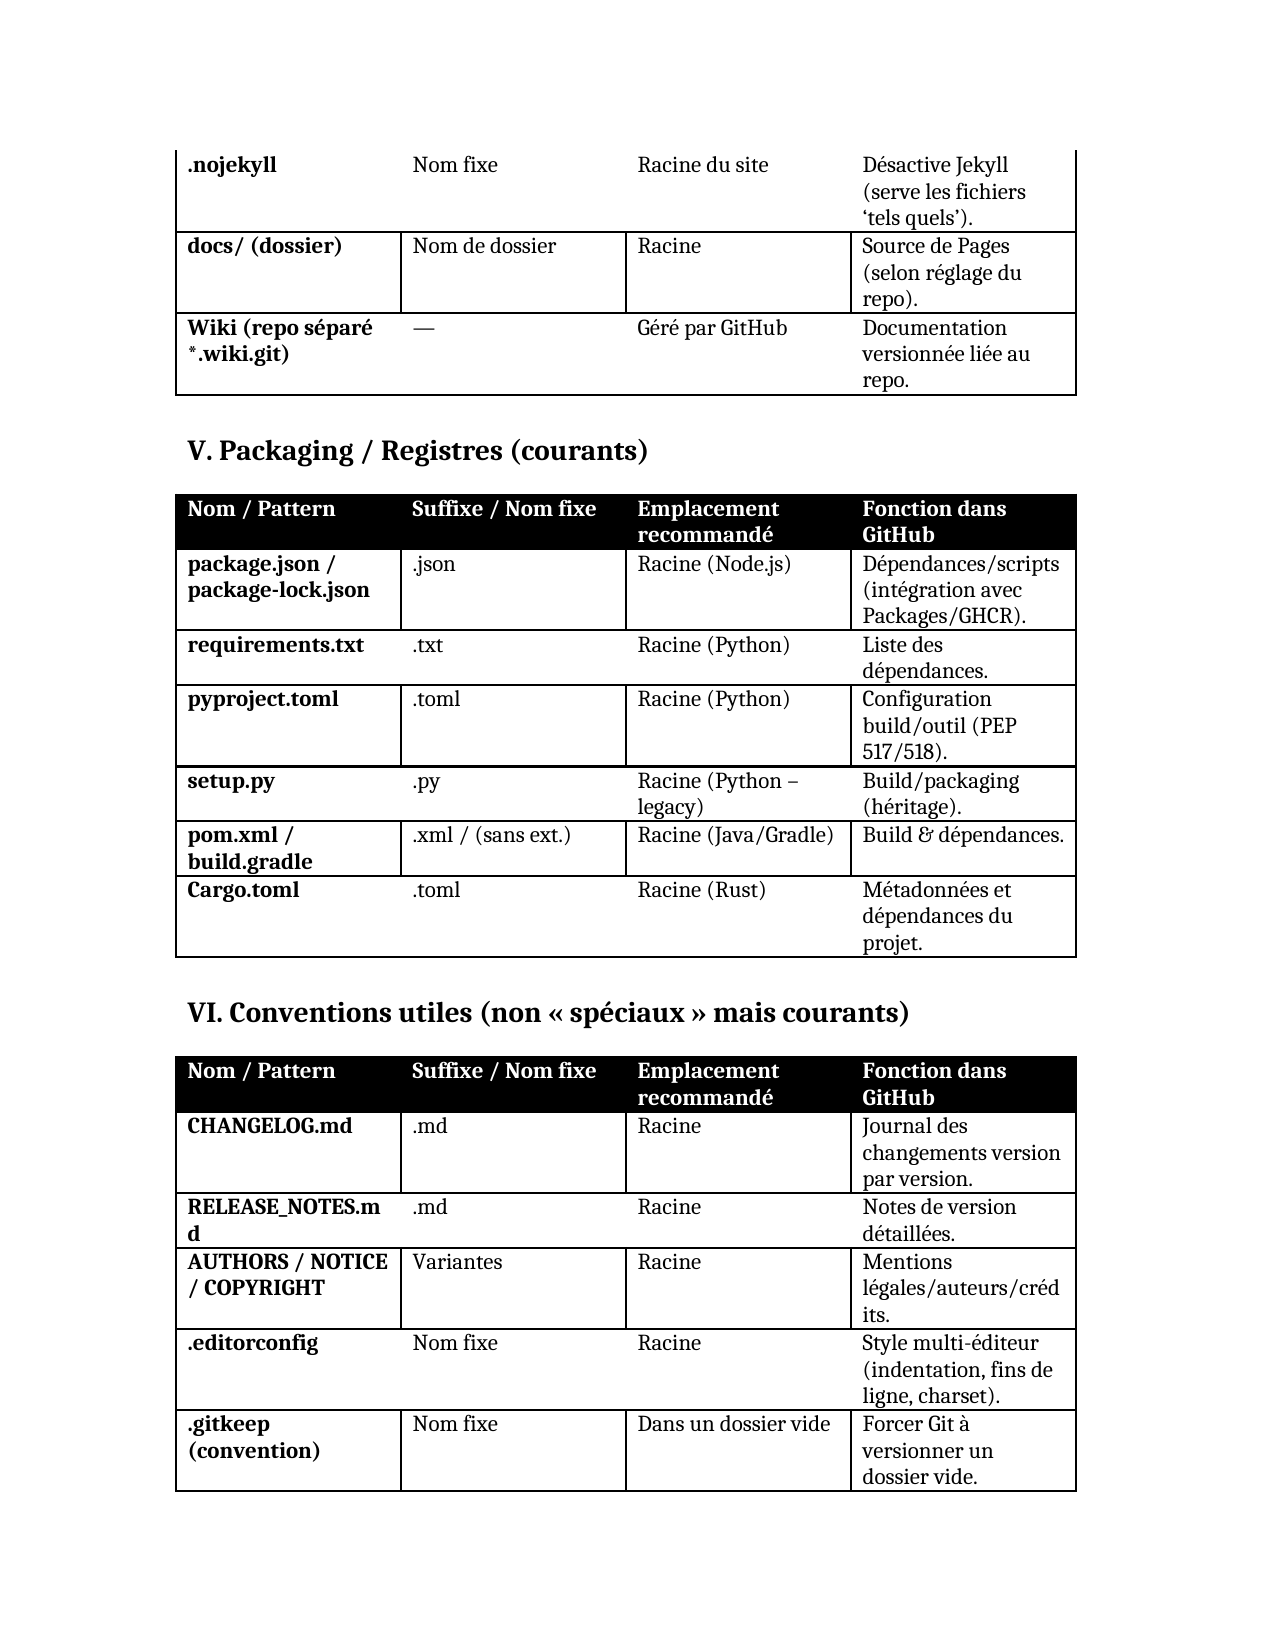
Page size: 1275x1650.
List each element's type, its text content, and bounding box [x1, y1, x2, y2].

table_cell Forcer Git à versionner un dossier vide. [852, 1411, 1075, 1490]
table_header Suffixe / Nom fixe [401, 1058, 626, 1111]
table_cell Racine (Python) [626, 631, 851, 684]
table_cell .gitkeep (convention) [177, 1411, 400, 1490]
table_cell Racine [626, 1330, 851, 1409]
text V. Packaging / Registres (courants) [187, 396, 1087, 468]
table_cell Notes de version détaillées. [851, 1194, 1075, 1247]
table_cell Nom fixe [401, 150, 626, 231]
table_cell Nom fixe [402, 1411, 625, 1490]
table_cell Racine (Python – legacy) [626, 768, 851, 820]
table_cell Racine du site [626, 150, 851, 231]
table_cell .txt [401, 631, 626, 684]
table_cell Build & dépendances. [852, 822, 1075, 875]
table_cell Racine [626, 1194, 851, 1247]
table_cell Source de Pages (selon réglage du repo). [852, 233, 1075, 312]
table_cell pom.xml / build.gradle [177, 822, 400, 875]
table_header Nom / Pattern [177, 496, 401, 548]
table_header Fonction dans GitHub [851, 1058, 1075, 1111]
table_cell Style multi‑éditeur (indentation, fins de ligne, charset). [851, 1330, 1075, 1409]
table_cell Liste des dépendances. [851, 631, 1075, 684]
table_cell RELEASE_NOTES.md [177, 1194, 401, 1247]
table_header Emplacement recommandé [626, 1058, 851, 1111]
table_cell requirements.txt [177, 631, 401, 684]
table_cell Métadonnées et dépendances du projet. [851, 877, 1075, 956]
table_cell .toml [402, 686, 625, 765]
table_cell Variantes [402, 1249, 625, 1328]
table_header Suffixe / Nom fixe [401, 496, 626, 548]
table_cell Documentation versionnée liée au repo. [851, 314, 1075, 393]
table_cell Racine (Rust) [626, 877, 851, 956]
text VI. Conventions utiles (non « spéciaux » mais courants) [187, 958, 1087, 1030]
table_cell Désactive Jekyll (serve les fichiers ‘tels quels’). [851, 150, 1075, 231]
table_cell Mentions légales/auteurs/crédits. [852, 1249, 1075, 1328]
table_header Nom / Pattern [177, 1058, 401, 1111]
table_cell Racine (Node.js) [627, 550, 850, 629]
table_cell Dans un dossier vide [627, 1411, 850, 1490]
table_cell Wiki (repo séparé *.wiki.git) [177, 314, 401, 393]
table_cell Configuration build/outil (PEP 517/518). [852, 686, 1075, 765]
table_cell pyproject.toml [177, 686, 400, 765]
table_cell package.json / package-lock.json [177, 550, 400, 629]
table_cell Géré par GitHub [626, 314, 851, 393]
table_cell CHANGELOG.md [177, 1113, 400, 1192]
table_cell .xml / (sans ext.) [402, 822, 625, 875]
table_cell Nom fixe [401, 1330, 626, 1409]
table_cell .md [402, 1113, 625, 1192]
table_cell docs/ (dossier) [177, 233, 400, 312]
table_cell Racine [627, 1113, 850, 1192]
table_cell .json [402, 550, 625, 629]
table_cell .nojekyll [177, 150, 401, 231]
table_header Emplacement recommandé [626, 496, 851, 548]
table_cell .editorconfig [177, 1330, 401, 1409]
table_cell .md [401, 1194, 626, 1247]
table_cell AUTHORS / NOTICE / COPYRIGHT [177, 1249, 400, 1328]
table_cell Cargo.toml [177, 877, 401, 956]
table_cell Racine (Python) [627, 686, 850, 765]
table_cell Racine [627, 233, 850, 312]
table_header Fonction dans GitHub [851, 496, 1075, 548]
table_cell .toml [401, 877, 626, 956]
table_cell Racine [627, 1249, 850, 1328]
table_cell Nom de dossier [402, 233, 625, 312]
table_cell Build/packaging (héritage). [851, 768, 1075, 820]
table_cell .py [401, 768, 626, 820]
table_cell — [401, 314, 626, 393]
table_cell Dépendances/scripts (intégration avec Packages/GHCR). [852, 550, 1075, 629]
table_cell Journal des changements version par version. [852, 1113, 1075, 1192]
table_cell Racine (Java/Gradle) [627, 822, 850, 875]
table_cell setup.py [177, 768, 401, 820]
